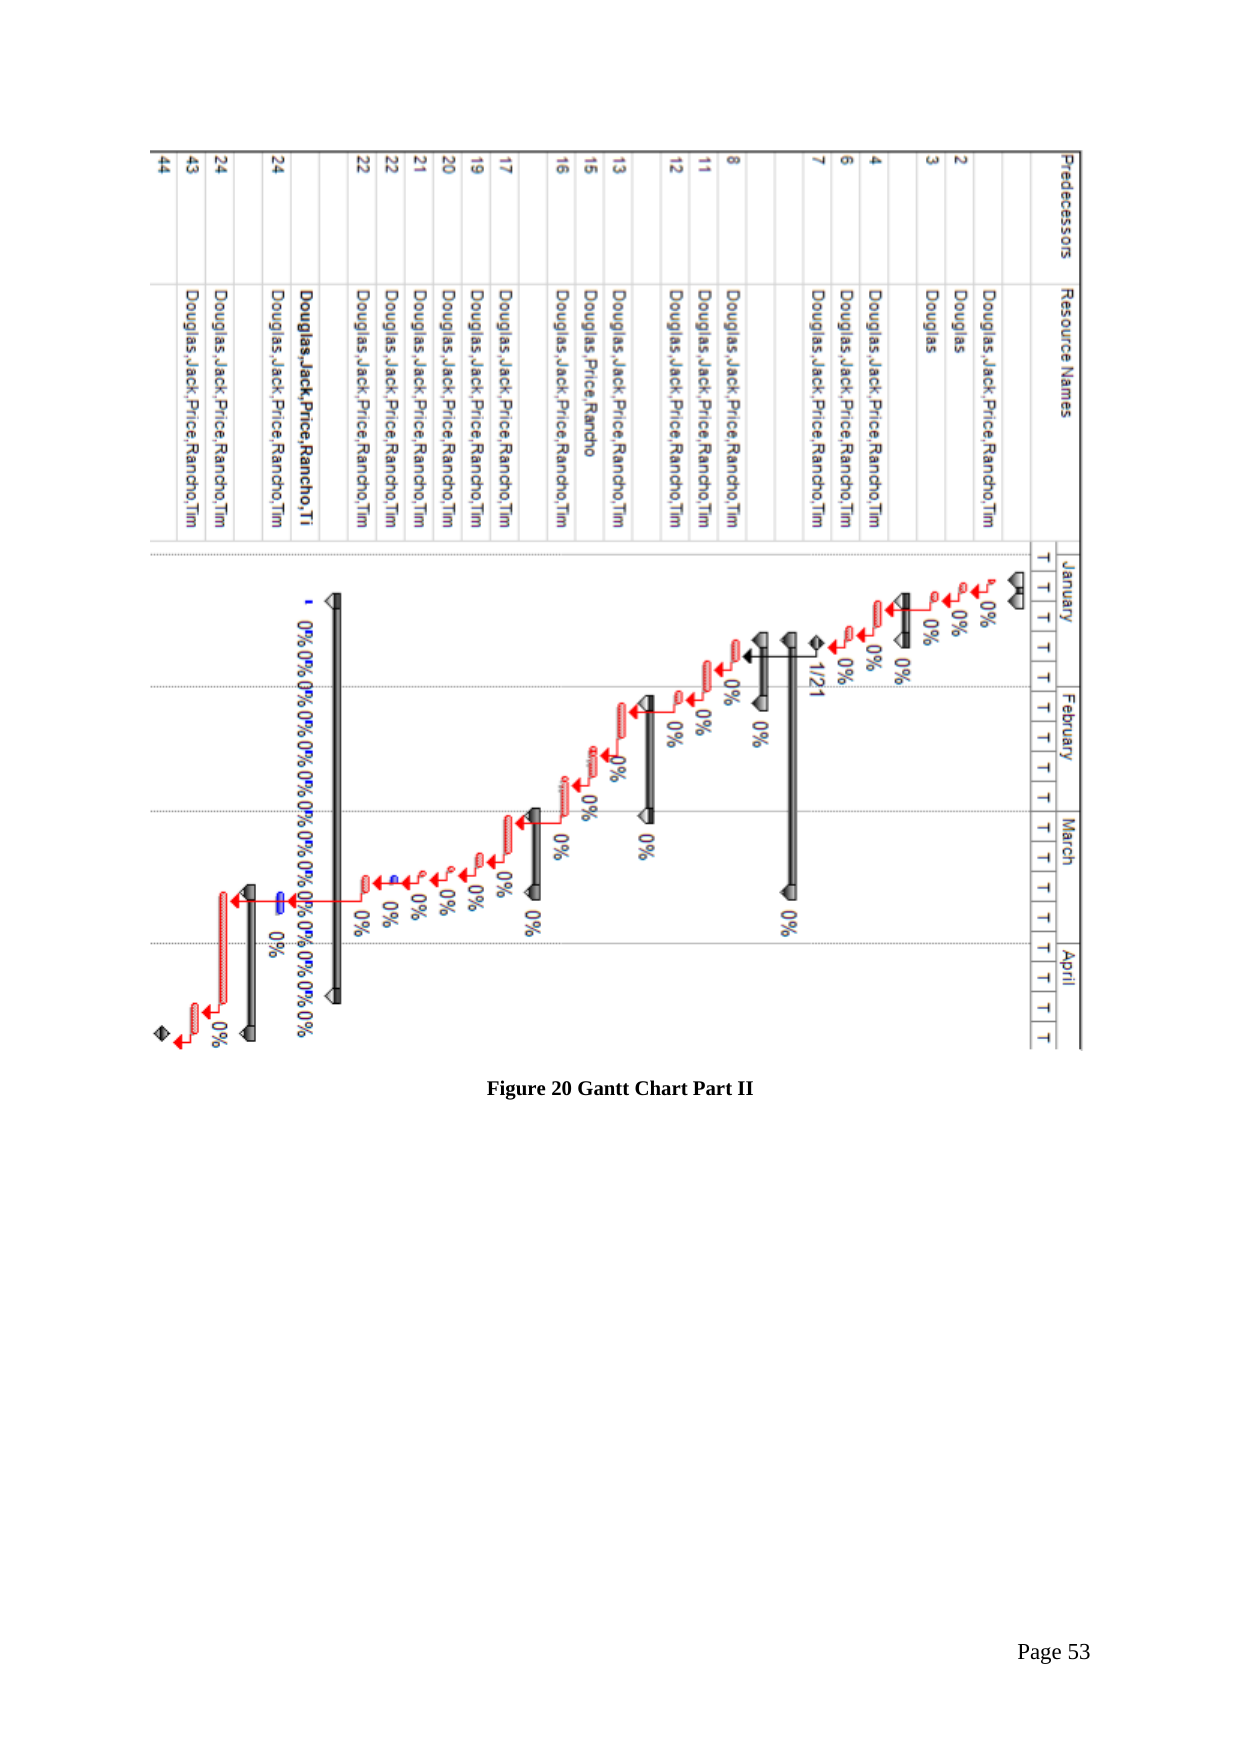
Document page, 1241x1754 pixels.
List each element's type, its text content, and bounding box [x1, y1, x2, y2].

text Figure 20 Gantt Chart Part II [150, 1075, 1090, 1099]
picture [150, 150, 1084, 1051]
